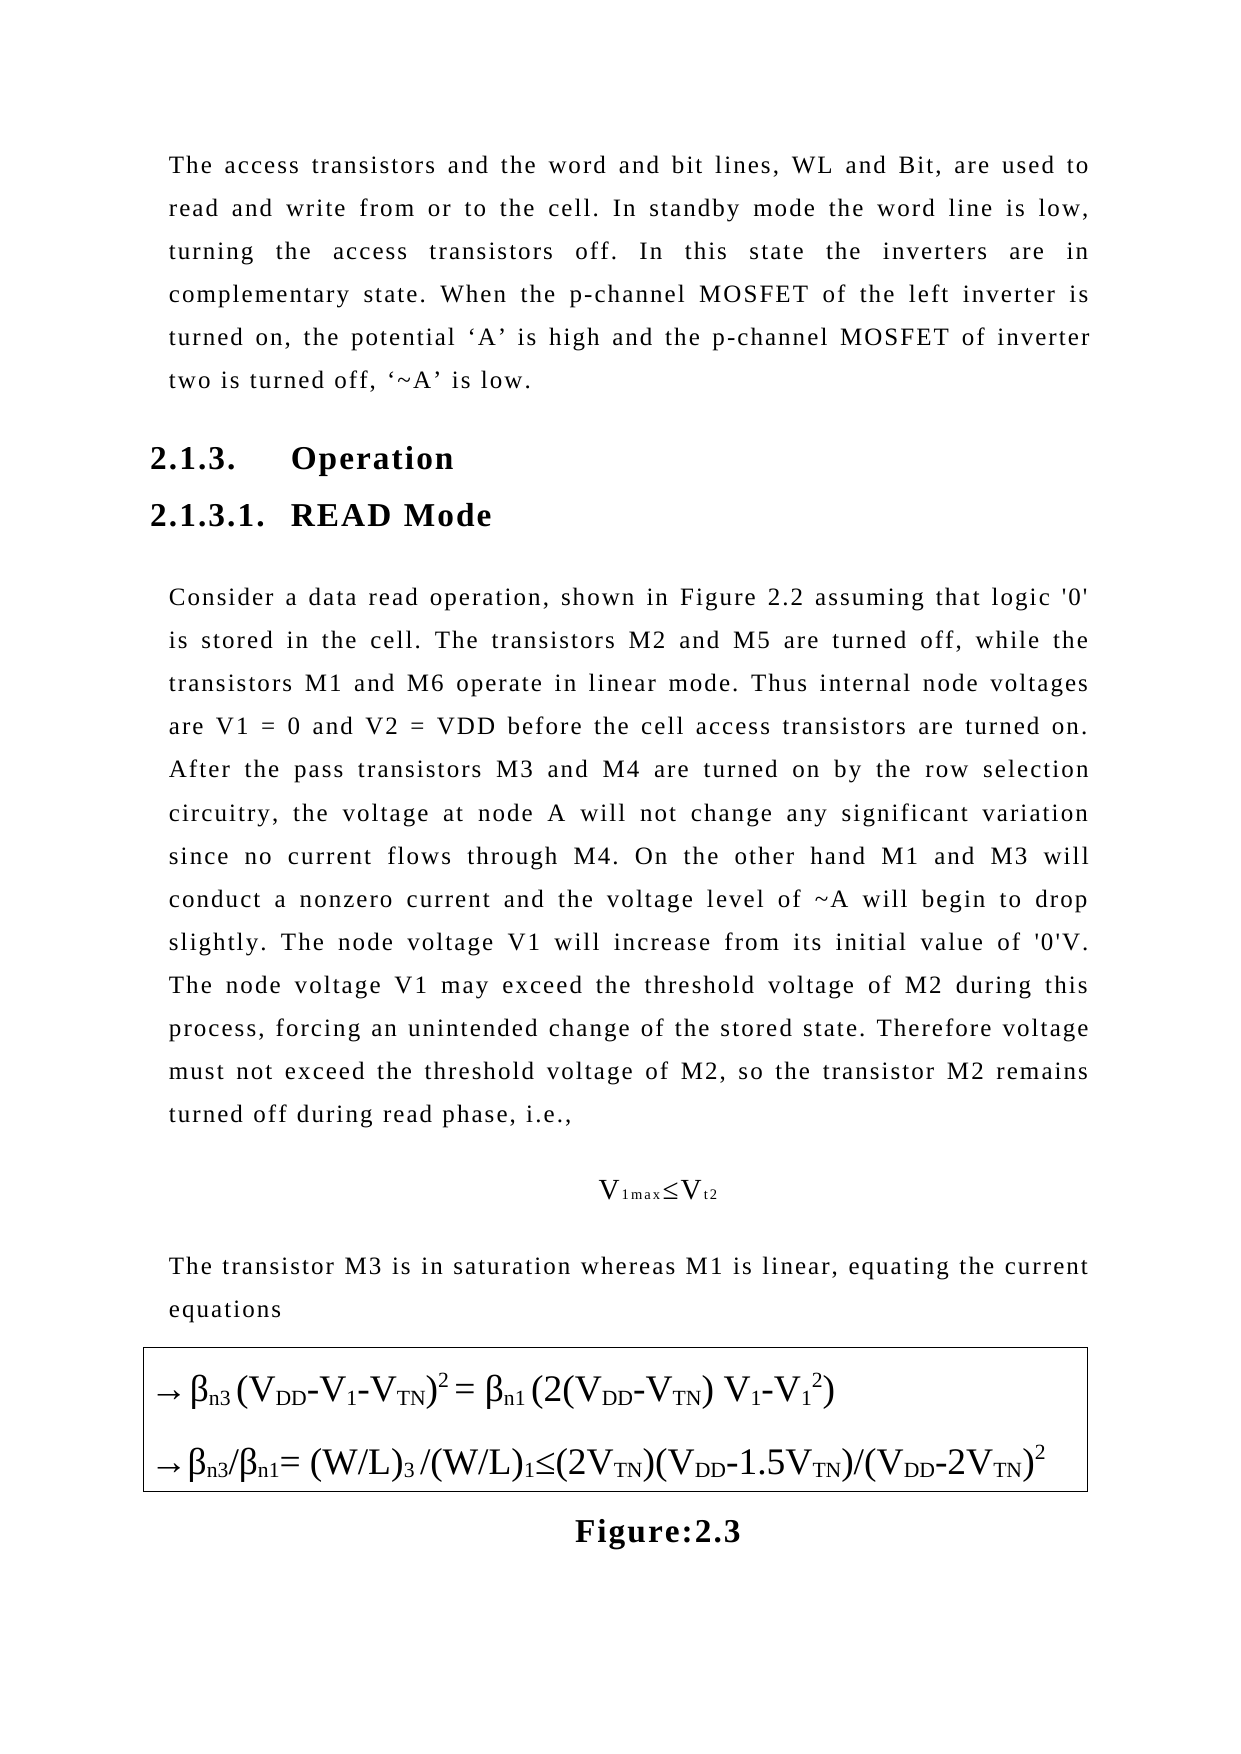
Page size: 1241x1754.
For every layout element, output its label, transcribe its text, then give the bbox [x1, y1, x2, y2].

text →βn3 (VDD-V1-VTN)2 = βn1 (2(VDD-VTN) V1-V12) [150, 1367, 1090, 1410]
text The access transistors and the word and bit lines, WL and Bit, are used to read and write from or to the cell. In standby mode the word line is low, turning the access transistors off. In this state the inverters are in complementary state. When the p-channel MOSFET of the left inverter is turned on, the potential ‘A’ is high and the p-channel MOSFET of inverter two is turned off, ‘~A’ is low. [169, 150, 1090, 394]
text V1max≤Vt2 [225, 1172, 1090, 1205]
list READ Mode [150, 495, 1090, 534]
list Operation [150, 438, 1090, 476]
text Figure:2.3 [225, 1511, 1090, 1550]
text Consider a data read operation, shown in Figure 2.2 assuming that logic '0' is stored in the cell. The transistors M2 and M5 are turned off, while the transistors M1 and M6 operate in linear mode. Thus internal node voltages are V1 = 0 and V2 = VDD before the cell access transistors are turned on. After the pass transistors M3 and M4 are turned on by the row selection circuitry, the voltage at node A will not change any significant variation since no current flows through M4. On the other hand M1 and M3 will conduct a nonzero current and the voltage level of ~A will begin to drop slightly. The node voltage V1 will increase from its initial value of '0'V. The node voltage V1 may exceed the threshold voltage of M2 during this process, forcing an unintended change of the stored state. Therefore voltage must not exceed the threshold voltage of M2, so the transistor M2 remains turned off during read phase, i.e., [169, 582, 1090, 1128]
text The transistor M3 is in saturation whereas M1 is linear, equating the current equations [169, 1251, 1090, 1323]
text →βn3/βn1= (W/L)3 /(W/L)1≤(2VTN)(VDD-1.5VTN)/(VDD-2VTN)2 [150, 1439, 1090, 1482]
